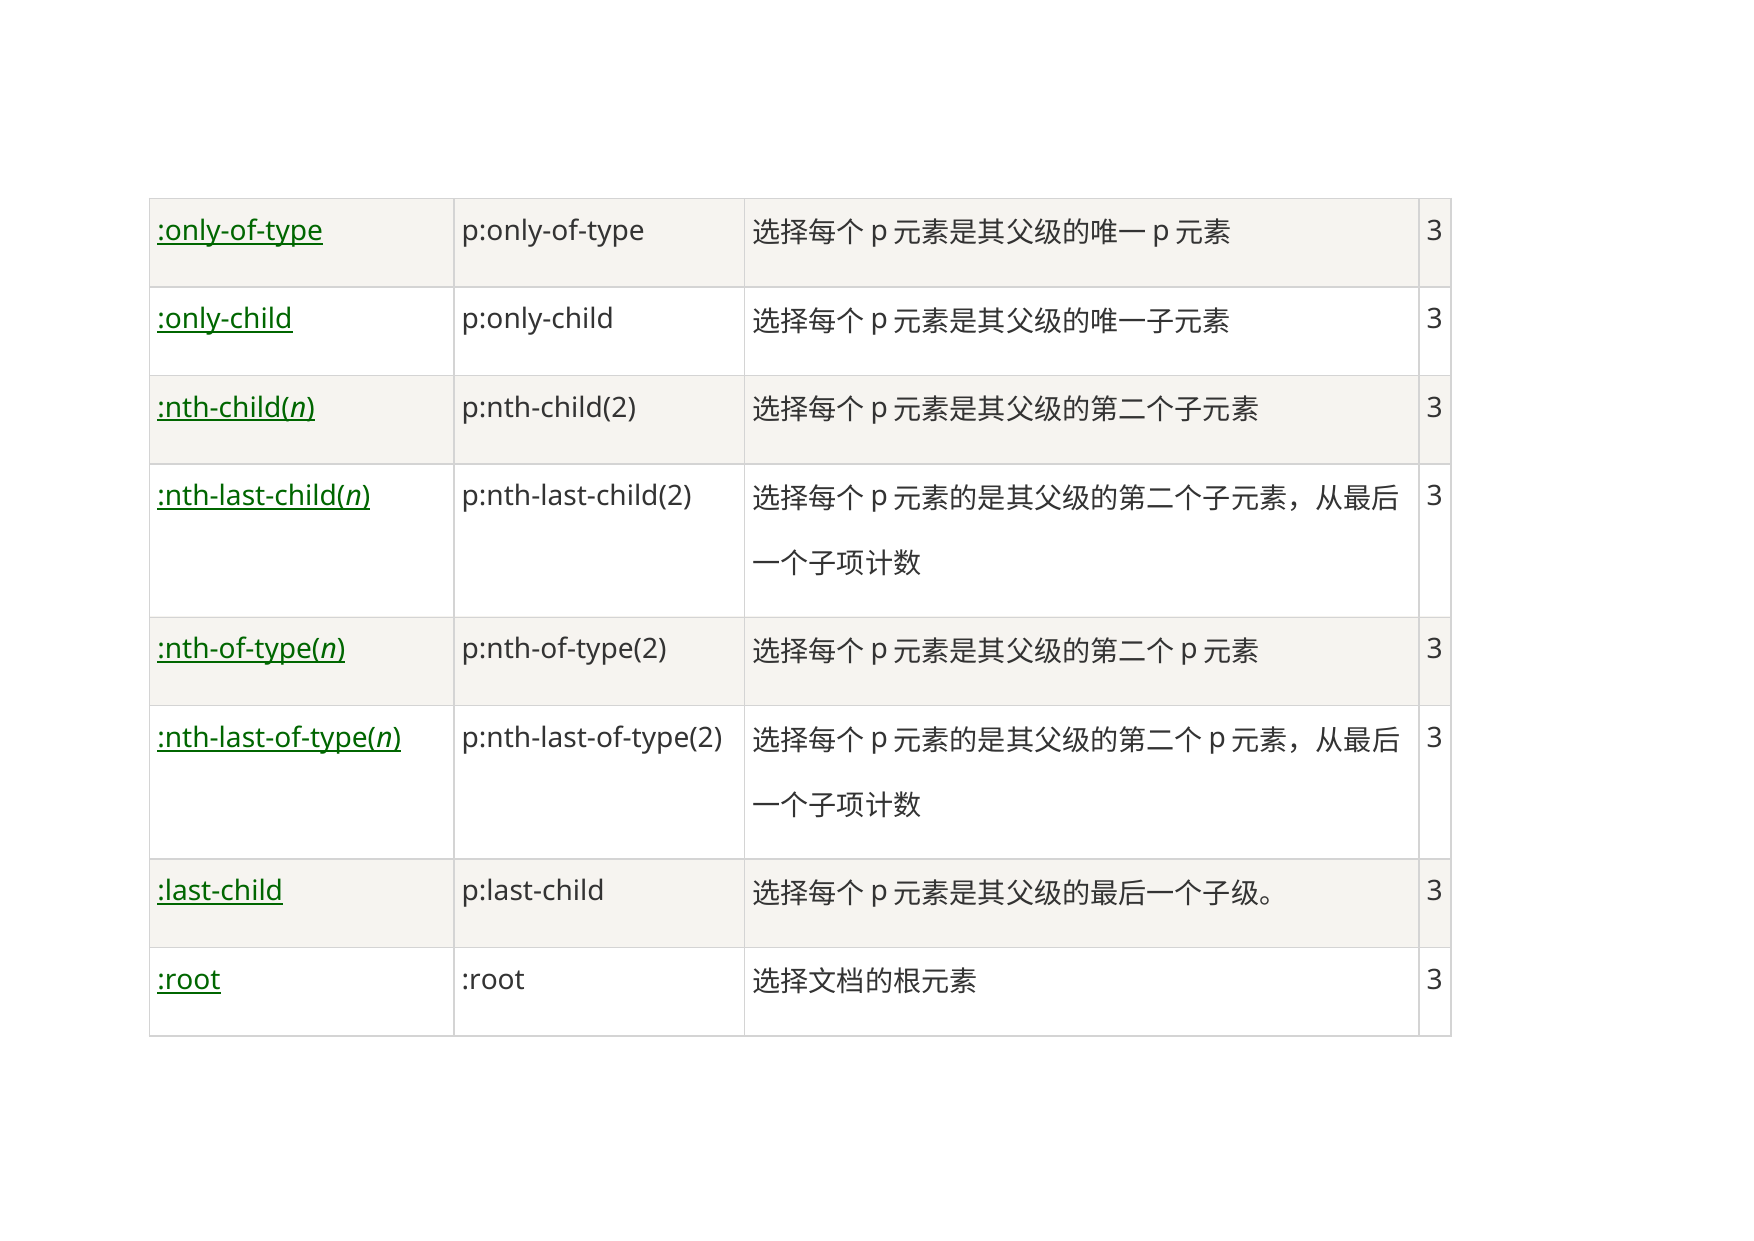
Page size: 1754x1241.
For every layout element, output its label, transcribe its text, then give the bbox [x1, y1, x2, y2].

table_cell 选择每个p元素是其父级的第二个子元素 [745, 376, 1418, 463]
table_cell :nth-last-of-type(n) [150, 706, 453, 858]
table_cell p:nth-child(2) [455, 376, 744, 463]
table_cell :nth-last-child(n) [150, 465, 453, 616]
table_cell 3 [1420, 860, 1450, 947]
table_cell p:nth-last-child(2) [455, 465, 744, 616]
table_cell 3 [1420, 618, 1450, 705]
table_cell p:last-child [455, 860, 744, 947]
table_cell 3 [1420, 199, 1450, 286]
table_cell :only-of-type [150, 199, 453, 286]
table_cell 3 [1420, 376, 1450, 463]
table_cell 选择每个p元素是其父级的唯一子元素 [745, 288, 1418, 374]
table_cell :only-child [150, 288, 453, 374]
table_cell 选择每个p元素的是其父级的第二个子元素，从最后一个子项计数 [745, 465, 1418, 616]
table_cell 选择每个p元素的是其父级的第二个p元素，从最后一个子项计数 [745, 706, 1418, 858]
table_cell :root [150, 948, 453, 1035]
table_cell 选择每个p元素是其父级的最后一个子级。 [745, 860, 1418, 947]
table_cell :nth-of-type(n) [150, 618, 453, 705]
table_cell :nth-child(n) [150, 376, 453, 463]
table_cell 3 [1420, 706, 1450, 858]
table_cell 选择每个p元素是其父级的第二个p元素 [745, 618, 1418, 705]
table_cell p:only-of-type [455, 199, 744, 286]
table_cell p:only-child [455, 288, 744, 374]
table_cell p:nth-last-of-type(2) [455, 706, 744, 858]
table_cell :last-child [150, 860, 453, 947]
table_cell 选择文档的根元素 [745, 948, 1418, 1035]
table_cell :root [455, 948, 744, 1035]
table_cell p:nth-of-type(2) [455, 618, 744, 705]
table_cell 3 [1420, 948, 1450, 1035]
table_cell 3 [1420, 465, 1450, 616]
table_cell 3 [1420, 288, 1450, 374]
table_cell 选择每个p元素是其父级的唯一p元素 [745, 199, 1418, 286]
